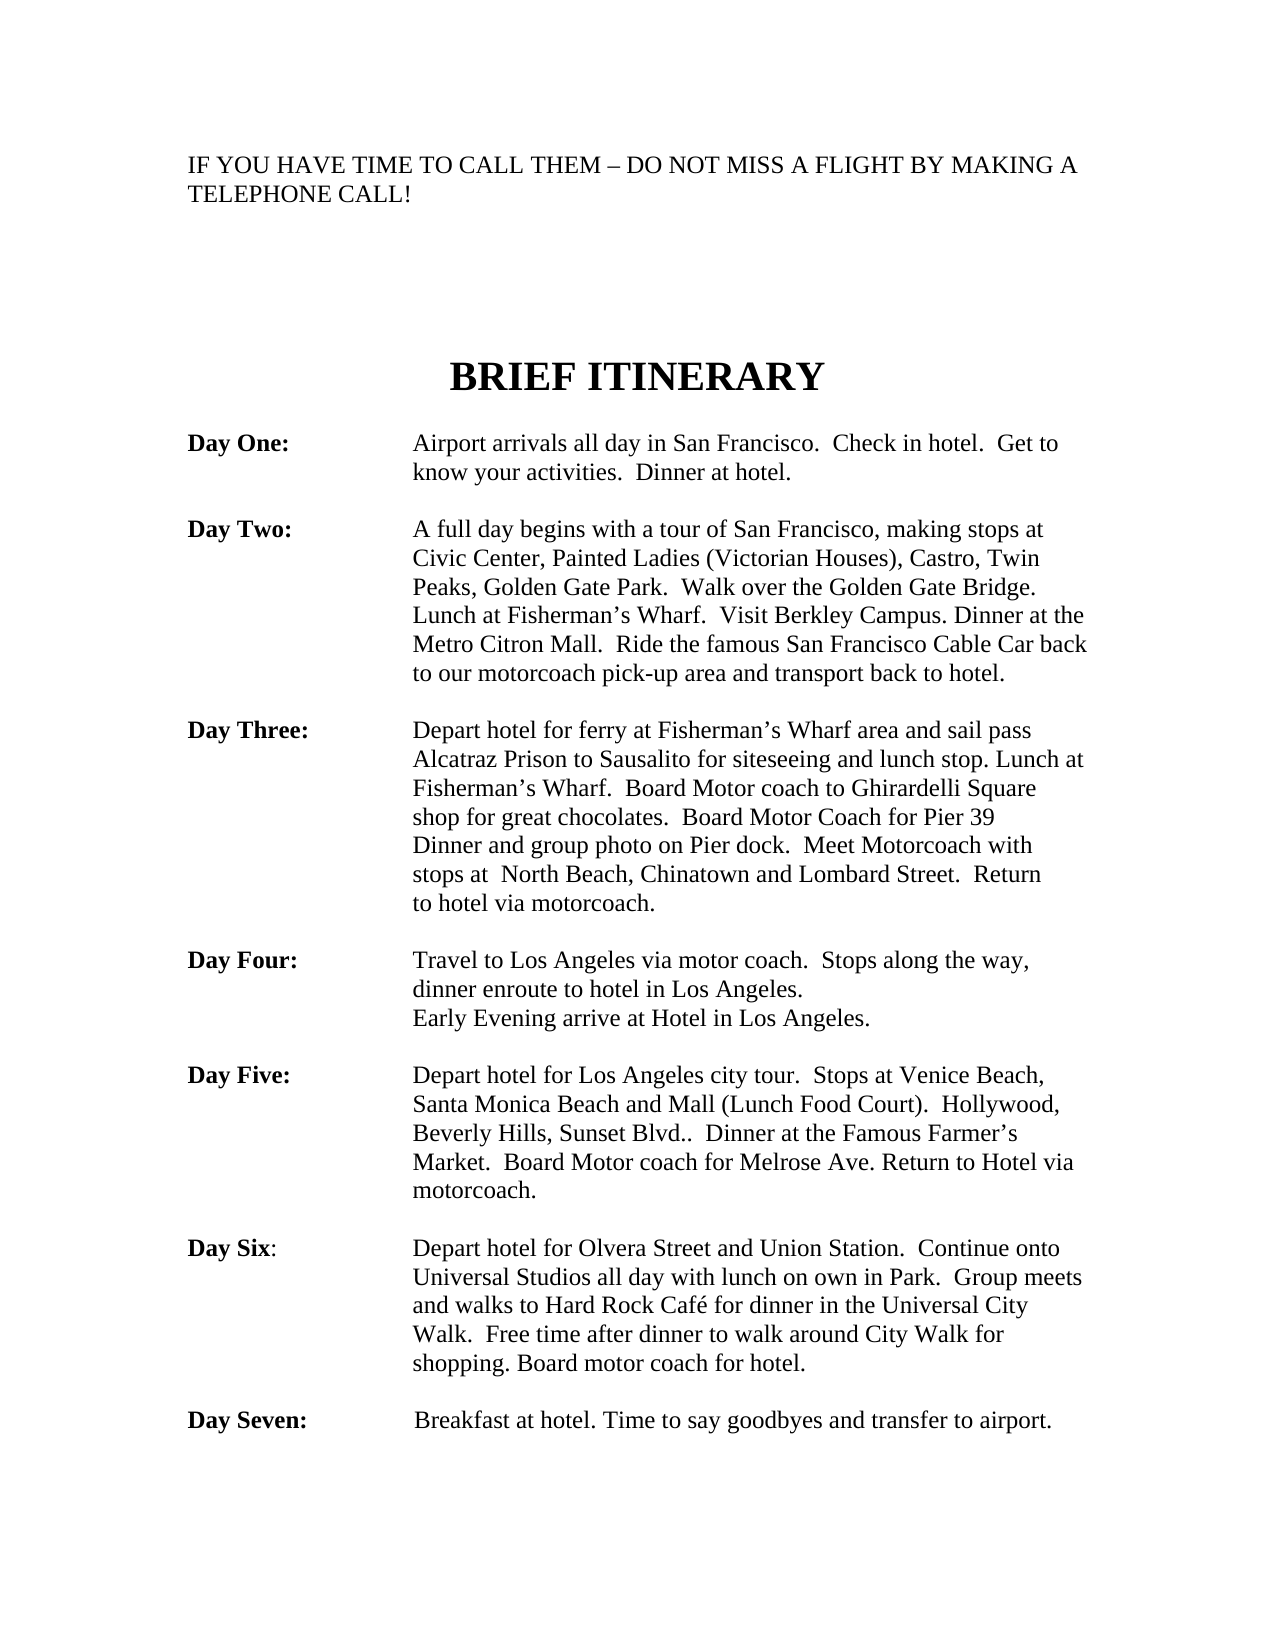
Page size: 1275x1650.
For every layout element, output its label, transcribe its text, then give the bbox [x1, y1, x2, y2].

text and Mall (Lunch ). , [187, 1089, 1087, 1118]
text Universal Studios all day with lunch on own in Park. Group meets and walks to Hard Rock Café for dinner in the Universal City Walk. Free time after dinner to walk around City Walk for shopping. Board motor coach for hotel. [187, 1262, 1087, 1377]
text Day Seven: Breakfast at hotel. Time to say goodbyes and transfer to airport. [187, 1405, 1087, 1434]
text BRIEF ITINERARY [187, 351, 1087, 399]
text to hotel via motorcoach. [412, 888, 1087, 917]
text Lunch at Fisherman’s Wharf. Visit Campus. Dinner at the Metro Citron Mall. Ride the famous San Francisco Cable Car back to our motorcoach pick-up area and transport back to hotel. [412, 600, 1087, 687]
text Day Two: A full day begins with a tour of , making stops at [187, 514, 1087, 543]
text Early Evening arrive at Hotel in . [187, 1003, 1087, 1032]
text Dinner and group photo on Pier dock. Meet Motorcoach with stops at , and . Return [412, 830, 1087, 888]
text Civic Center, Painted Ladies (Victorian Houses), Castro, Twin Peaks, . Walk over the . [412, 543, 1087, 600]
text Day Six: Depart hotel for and Union Station. Continue onto [187, 1233, 1087, 1262]
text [187, 150, 1087, 207]
text Day Four: Travel to via motor coach. Stops along the way, dinner enroute to hotel in . [187, 945, 1087, 1003]
text Day One: Airport arrivals all day in . Check in hotel. Get to know your activities. Dinner at hotel. [187, 428, 1087, 485]
text Day Three: Depart hotel for ferry at Fisherman’s Wharf area and sail pass Alcatraz Prison to for siteseeing and lunch stop. Lunch at Fisherman’s Wharf. Board Motor coach to shop for great chocolates. Board Motor Coach for Pier 39 [187, 715, 1087, 830]
text , Sunset Blvd.. Dinner at the Famous Farmer’s Market. Board Motor coach for Melrose Ave. Return to Hotel via motorcoach. [187, 1118, 1087, 1204]
text Day Five: Depart hotel for city tour. Stops at , [187, 1060, 1087, 1089]
